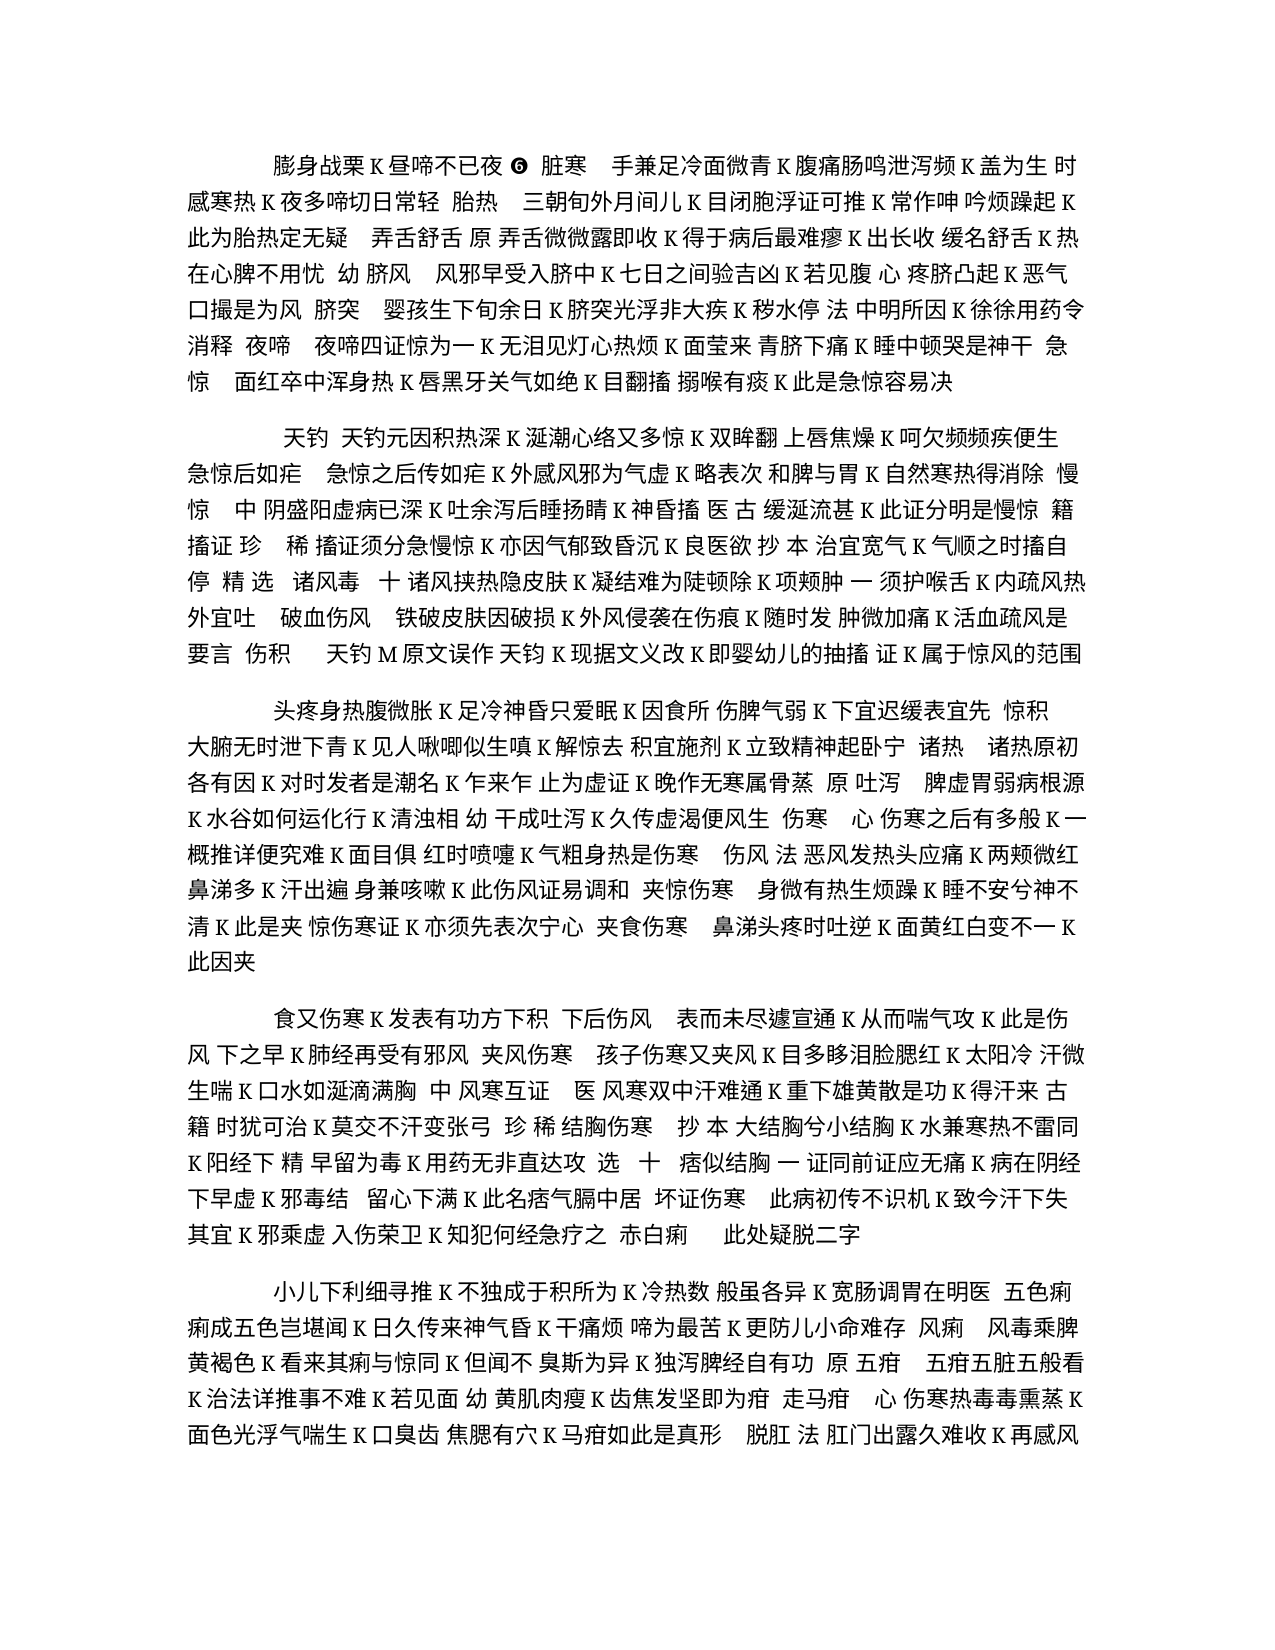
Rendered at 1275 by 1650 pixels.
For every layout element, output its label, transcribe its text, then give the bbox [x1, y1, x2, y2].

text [187, 1276, 1087, 1451]
text 天钓 天钓元因积热深K涎潮心络又多惊K双眸翻 上唇焦燥K呵欠频频疾便生 急惊后如疟 急惊之后传如疟K外感风邪为气虚K略表次 和脾与胃K自然寒热得消除 慢惊 中 阴盛阳虚病已深K吐余泻后睡扬睛K神昏搐 医 古 缓涎流甚K此证分明是慢惊 籍 搐证 珍 稀 搐证须分急慢惊K亦因气郁致昏沉K良医欲 抄 本 治宜宽气K气顺之时搐自停 精 选 诸风毒 十 诸风挟热隐皮肤K凝结难为陡顿除K项颊肿 一 须护喉舌K内疏风热外宜吐 破血伤风 铁破皮肤因破损K外风侵袭在伤痕K随时发 肿微加痛K活血疏风是要言 伤积 天钓M原文误作 天钧 K现据文义改K即婴幼儿的抽搐 证K属于惊风的范围 [187, 422, 1087, 669]
text 头疼身热腹微胀K足冷神昏只爱眠K因食所 伤脾气弱K下宜迟缓表宜先 惊积 大腑无时泄下青K见人啾唧似生嗔K解惊去 积宜施剂K立致精神起卧宁 诸热 诸热原初各有因K对时发者是潮名K乍来乍 止为虚证K晚作无寒属骨蒸 原 吐泻 脾虚胃弱病根源K水谷如何运化行K清浊相 幼 干成吐泻K久传虚渴便风生 伤寒 心 伤寒之后有多般K一概推详便究难K面目俱 红时喷嚏K气粗身热是伤寒 伤风 法 恶风发热头应痛K两颊微红鼻涕多K汗出遍 身兼咳嗽K此伤风证易调和 夹惊伤寒 身微有热生烦躁K睡不安兮神不清K此是夹 惊伤寒证K亦须先表次宁心 夹食伤寒 鼻涕头疼时吐逆K面黄红白变不一K此因夹 [187, 695, 1087, 978]
text 食又伤寒K发表有功方下积 下后伤风 表而未尽遽宣通K从而喘气攻 K此是伤风 下之早K肺经再受有邪风 夹风伤寒 孩子伤寒又夹风K目多眵泪脸腮红K太阳冷 汗微生喘K口水如涎滴满胸 中 风寒互证 医 风寒双中汗难通K重下雄黄散是功K得汗来 古 籍 时犹可治K莫交不汗变张弓 珍 稀 结胸伤寒 抄 本 大结胸兮小结胸K水兼寒热不雷同K阳经下 精 早留为毒K用药无非直达攻 选 十 痞似结胸 一 证同前证应无痛K病在阴经下早虚K邪毒结 留心下满K此名痞气膈中居 坏证伤寒 此病初传不识机K致今汗下失其宜K邪乘虚 入伤荣卫K知犯何经急疗之 赤白痢 此处疑脱二字 [187, 1003, 1087, 1250]
text 膨身战栗K昼啼不已夜  脏寒 手兼足冷面微青K腹痛肠鸣泄泻频K盖为生 时感寒热K夜多啼切日常轻 胎热 三朝旬外月间儿K目闭胞浮证可推K常作呻 吟烦躁起K此为胎热定无疑 弄舌舒舌 原 弄舌微微露即收K得于病后最难瘳K出长收 缓名舒舌K热在心脾不用忧 幼 脐风 风邪早受入脐中K七日之间验吉凶K若见腹 心 疼脐凸起K恶气口撮是为风 脐突 婴孩生下旬余日K脐突光浮非大疾K秽水停 法 中明所因K徐徐用药令消释 夜啼 夜啼四证惊为一K无泪见灯心热烦K面莹来 青脐下痛K睡中顿哭是神干 急惊 面红卒中浑身热K唇黑牙关气如绝K目翻搐 搦喉有痰K此是急惊容易决 [187, 150, 1087, 397]
